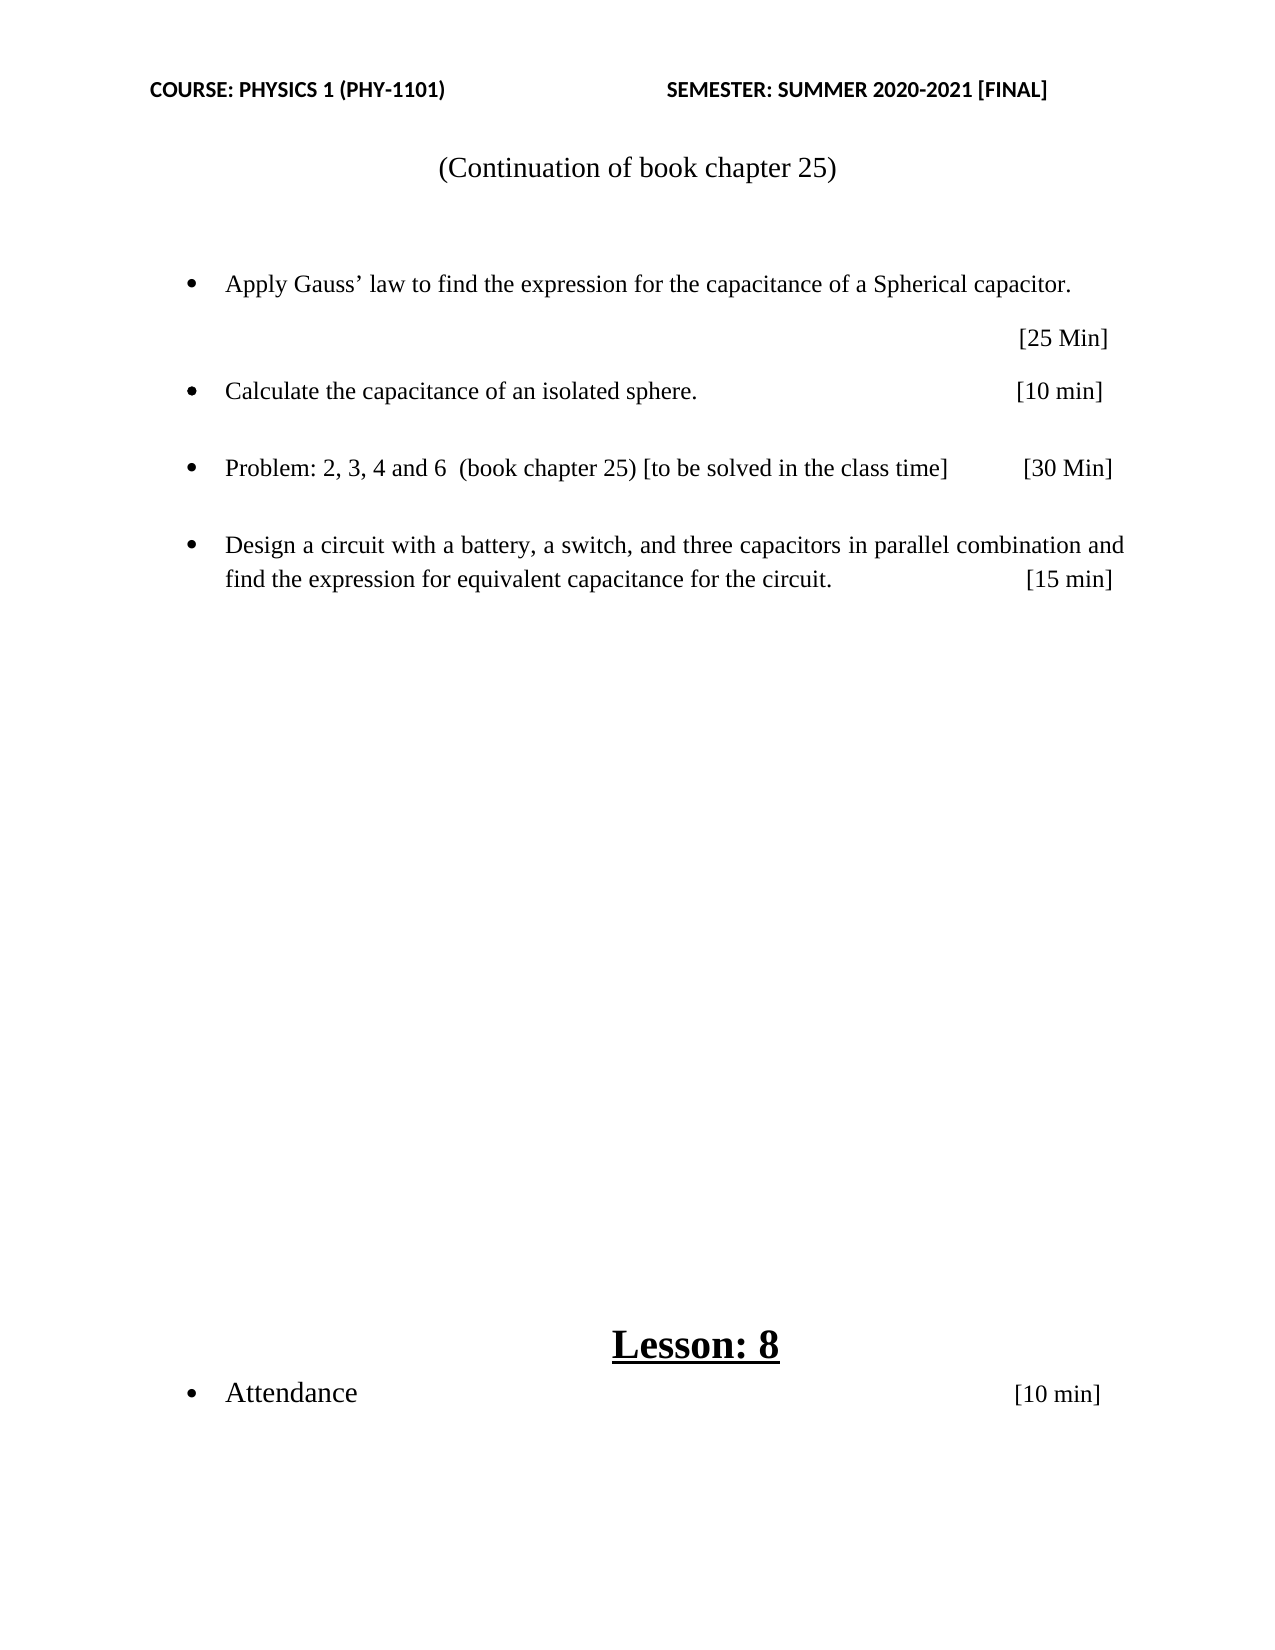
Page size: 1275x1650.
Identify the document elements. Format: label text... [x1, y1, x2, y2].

list Attendance [10 min] [187, 1376, 1125, 1409]
text [25 Min] [187, 323, 1125, 351]
list Lesson: 8 [225, 1320, 1125, 1368]
list Problem: 2, 3, 4 and 6 (book chapter 25) [to be solved in the class time] [30 Min] [187, 453, 1125, 482]
text (Continuation of book chapter 25) [150, 150, 1125, 183]
list Calculate the capacitance of an isolated sphere. [10 min] [187, 376, 1125, 405]
list Design a circuit with a battery, a switch, and three capacitors in parallel combination and find the expression for equivalent capacitance for the circuit. [15 min] [187, 531, 1125, 592]
list Apply Gauss’ law to find the expression for the capacitance of a Spherical capacitor. [187, 269, 1125, 297]
